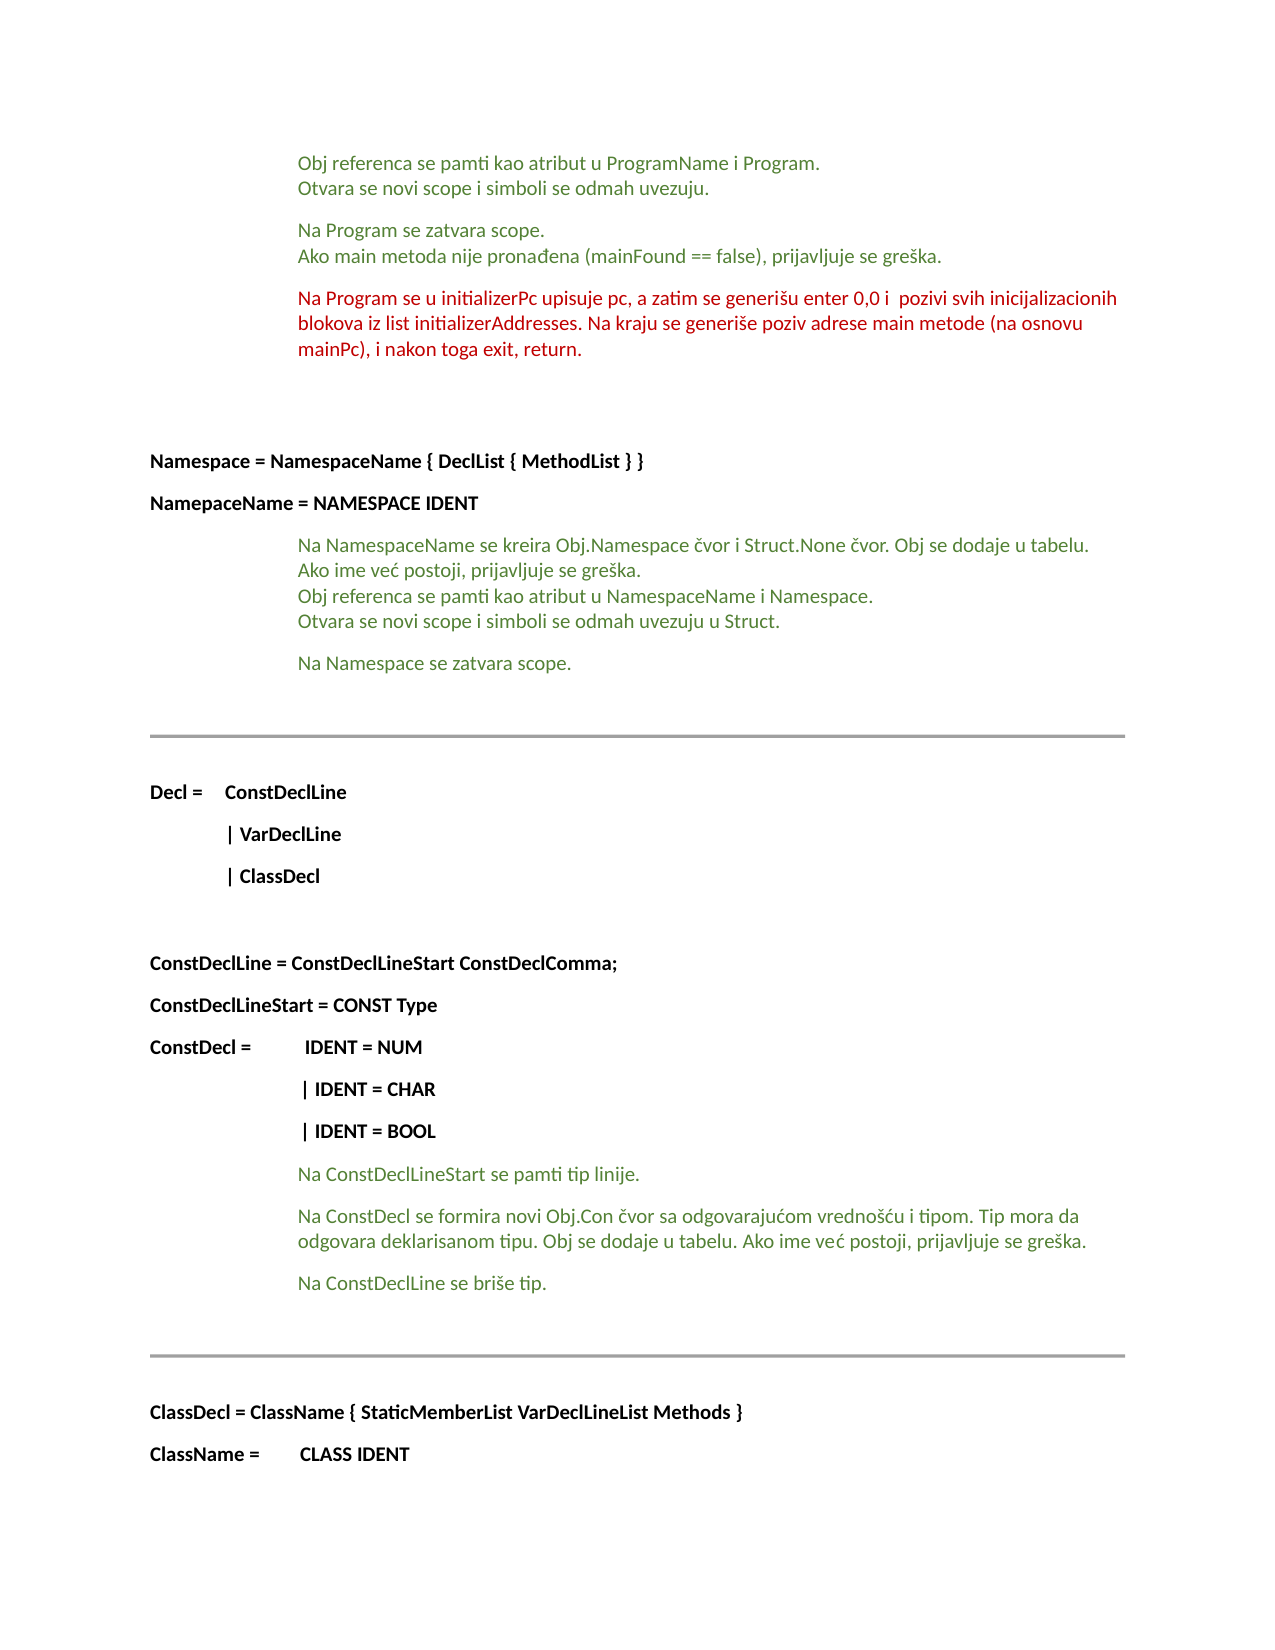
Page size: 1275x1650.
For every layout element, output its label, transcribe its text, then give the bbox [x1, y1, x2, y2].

text NamepaceName = NAMESPACE IDENT [150, 490, 1125, 516]
text Na ConstDeclLineStart se pamti tip linije. [298, 1161, 1125, 1186]
text ClassName = CLASS IDENT [150, 1441, 1125, 1467]
text ClassDecl = ClassName { StaticMemberList VarDeclLineList Methods } [150, 1399, 1125, 1424]
text Na ConstDecl se formira novi Obj.Con čvor sa odgovarajućom vrednošću i tipom. Tip mora da odgovara deklarisanom tipu. Obj se dodaje u tabelu. Ako ime već postoji, prijavljuje se greška. [298, 1203, 1125, 1254]
text | ClassDecl [150, 863, 1125, 889]
text ConstDecl = IDENT = NUM [150, 1034, 1125, 1060]
text Na Program se u initializerPc upisuje pc, a zatim se generišu enter 0,0 i pozivi svih inicijalizacionih blokova iz list initializerAddresses. Na kraju se generiše poziv adrese main metode (na osnovu mainPc), i nakon toga exit, return. [298, 285, 1125, 389]
text Na NamespaceName se kreira Obj.Namespace čvor i Struct.None čvor. Obj se dodaje u tabelu. Ako ime već postoji, prijavljuje se greška. Obj referenca se pamti kao atribut u NamespaceName i Namespace. Otvara se novi scope i simboli se odmah uvezuju u Struct. [298, 532, 1125, 634]
text Na ConstDeclLine se briše tip. [298, 1270, 1125, 1296]
text Na Program se zatvara scope. Ako main metoda nije pronađena (mainFound == false), prijavljuje se greška. [298, 217, 1125, 268]
text | IDENT = CHAR [150, 1077, 1125, 1102]
text Na Namespace se zatvara scope. [298, 651, 1125, 676]
text ConstDeclLine = ConstDeclLineStart ConstDeclComma; [150, 950, 1125, 976]
text Namespace = NamespaceName { DeclList { MethodList } } [150, 448, 1125, 473]
text | VarDeclLine [150, 821, 1125, 847]
text | IDENT = BOOL [150, 1119, 1125, 1144]
text ConstDeclLineStart = CONST Type [150, 992, 1125, 1018]
text Decl = ConstDeclLine [150, 779, 1125, 805]
